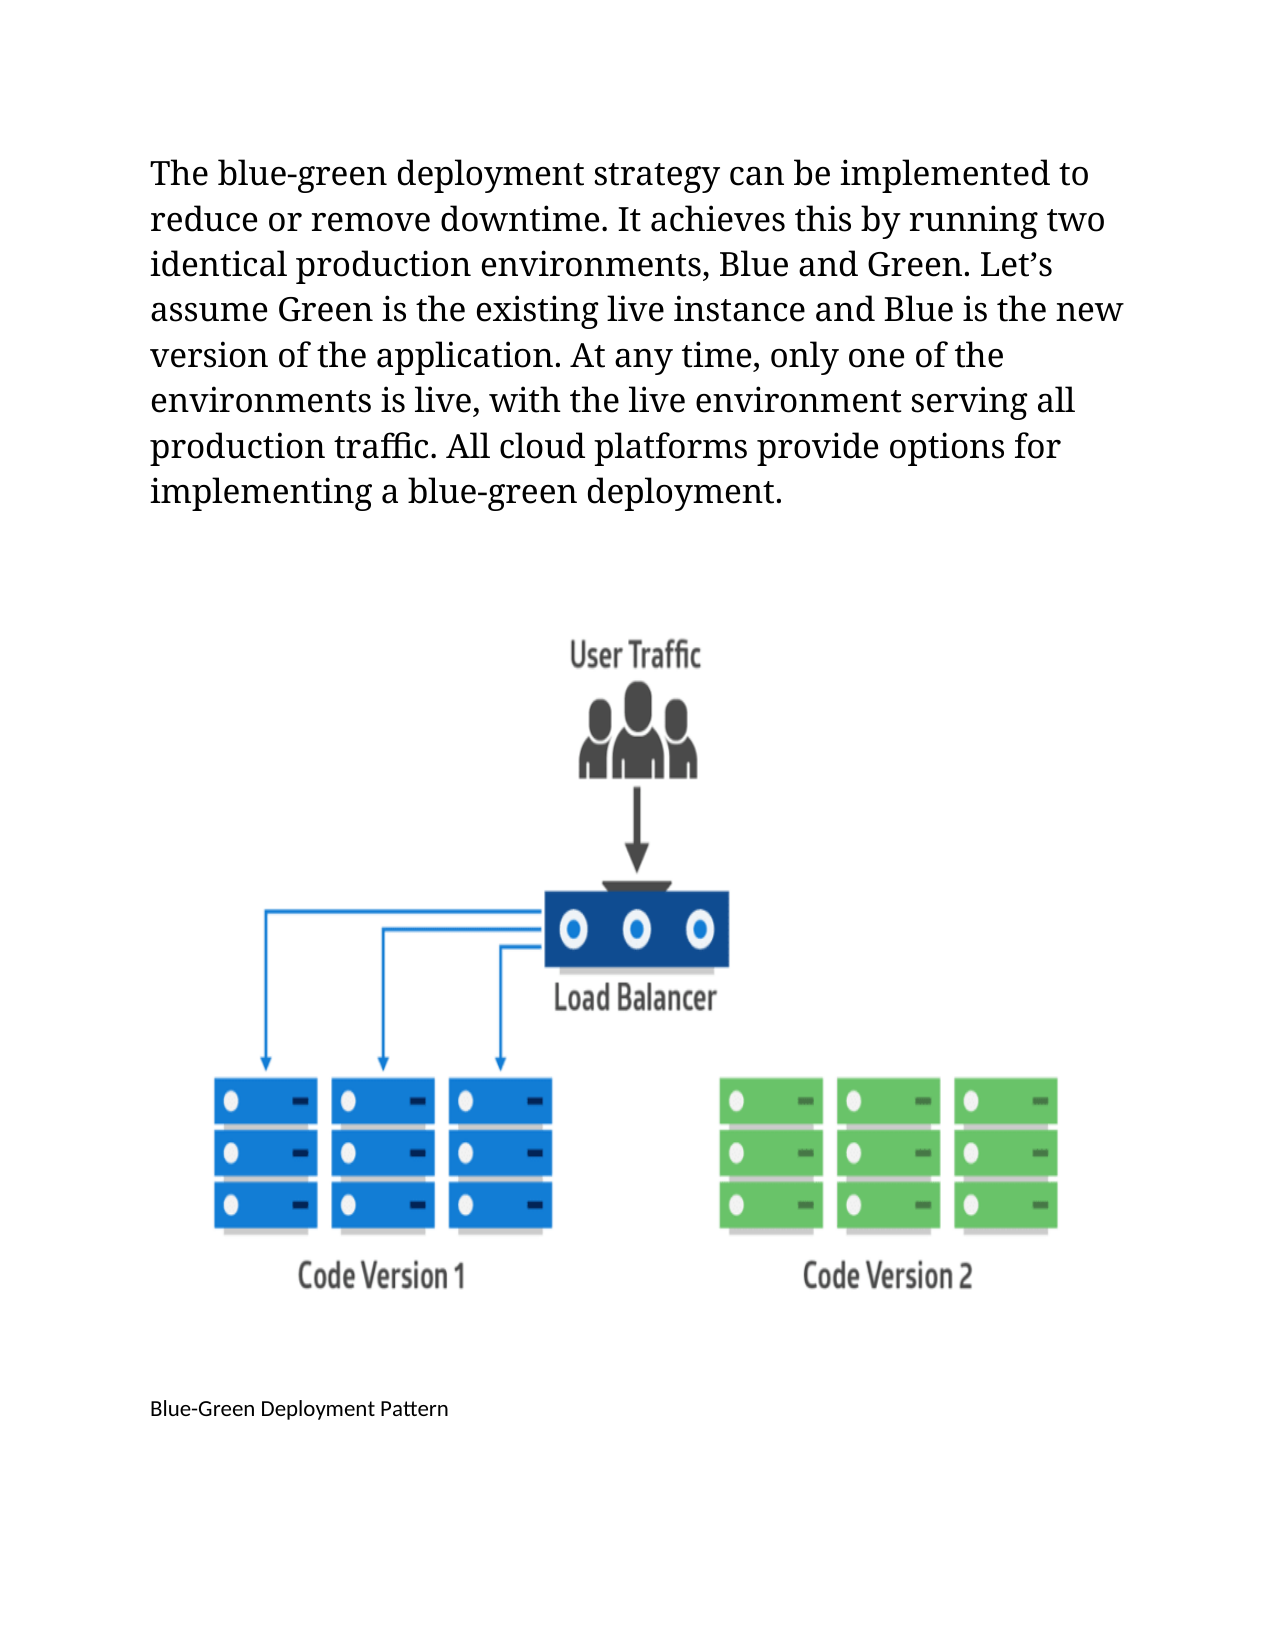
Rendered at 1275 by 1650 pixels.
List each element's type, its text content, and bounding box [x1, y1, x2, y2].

picture [150, 561, 1122, 1376]
text The blue-green deployment strategy can be implemented to reduce or remove downtime. It achieves this by running two identical production environments, Blue and Green. Let’s assume Green is the existing live instance and Blue is the new version of the application. At any time, only one of the environments is live, with the live environment serving all production traffic. All cloud platforms provide options for implementing a blue-green deployment. [150, 150, 1125, 513]
text Blue-Green Deployment Pattern [150, 1394, 1125, 1422]
